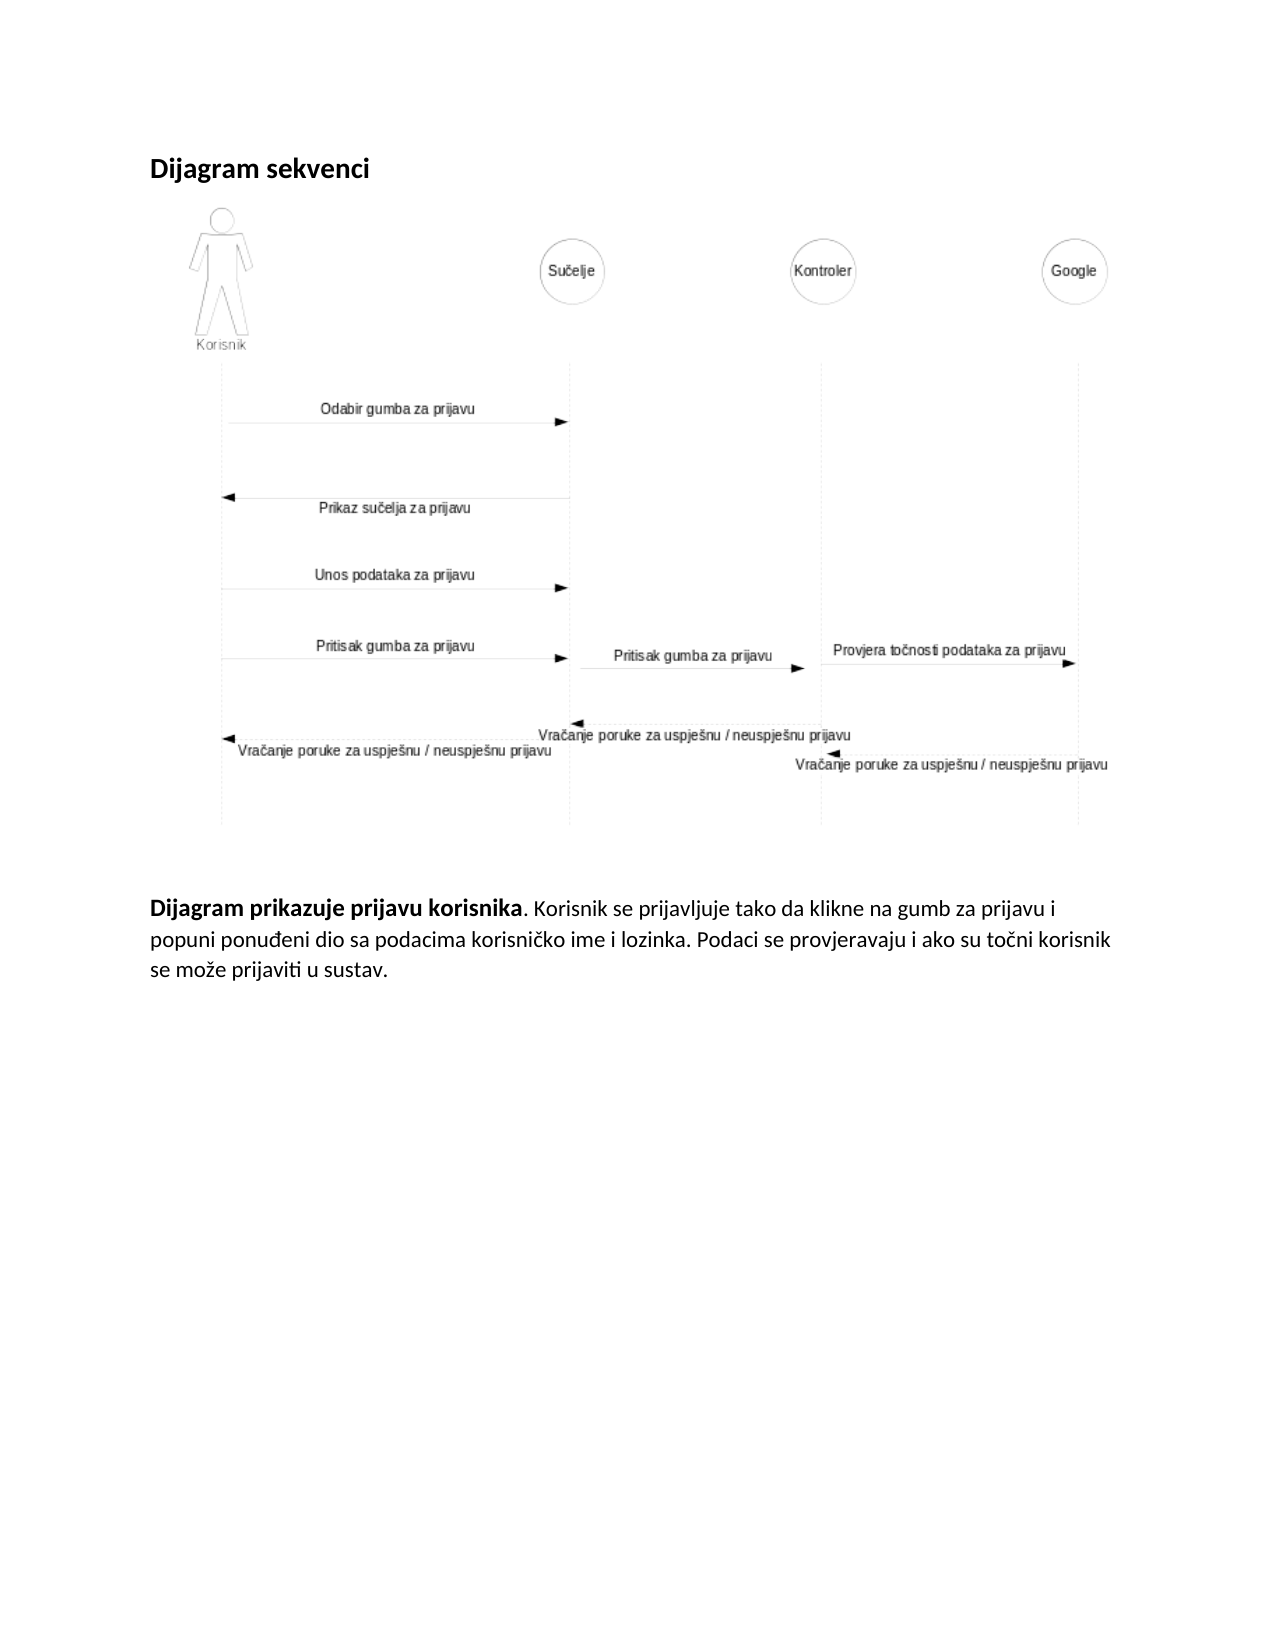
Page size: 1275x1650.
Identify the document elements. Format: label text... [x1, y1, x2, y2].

text Dijagram prikazuje prijavu korisnika. Korisnik se prijavljuje tako da klikne na gumb za prijavu i popuni ponuđeni dio sa podacima korisničko ime i lozinka. Podaci se provjeravaju i ako su točni korisnik se može prijaviti u sustav. [150, 892, 1125, 983]
text Dijagram sekvenci [150, 150, 1125, 186]
